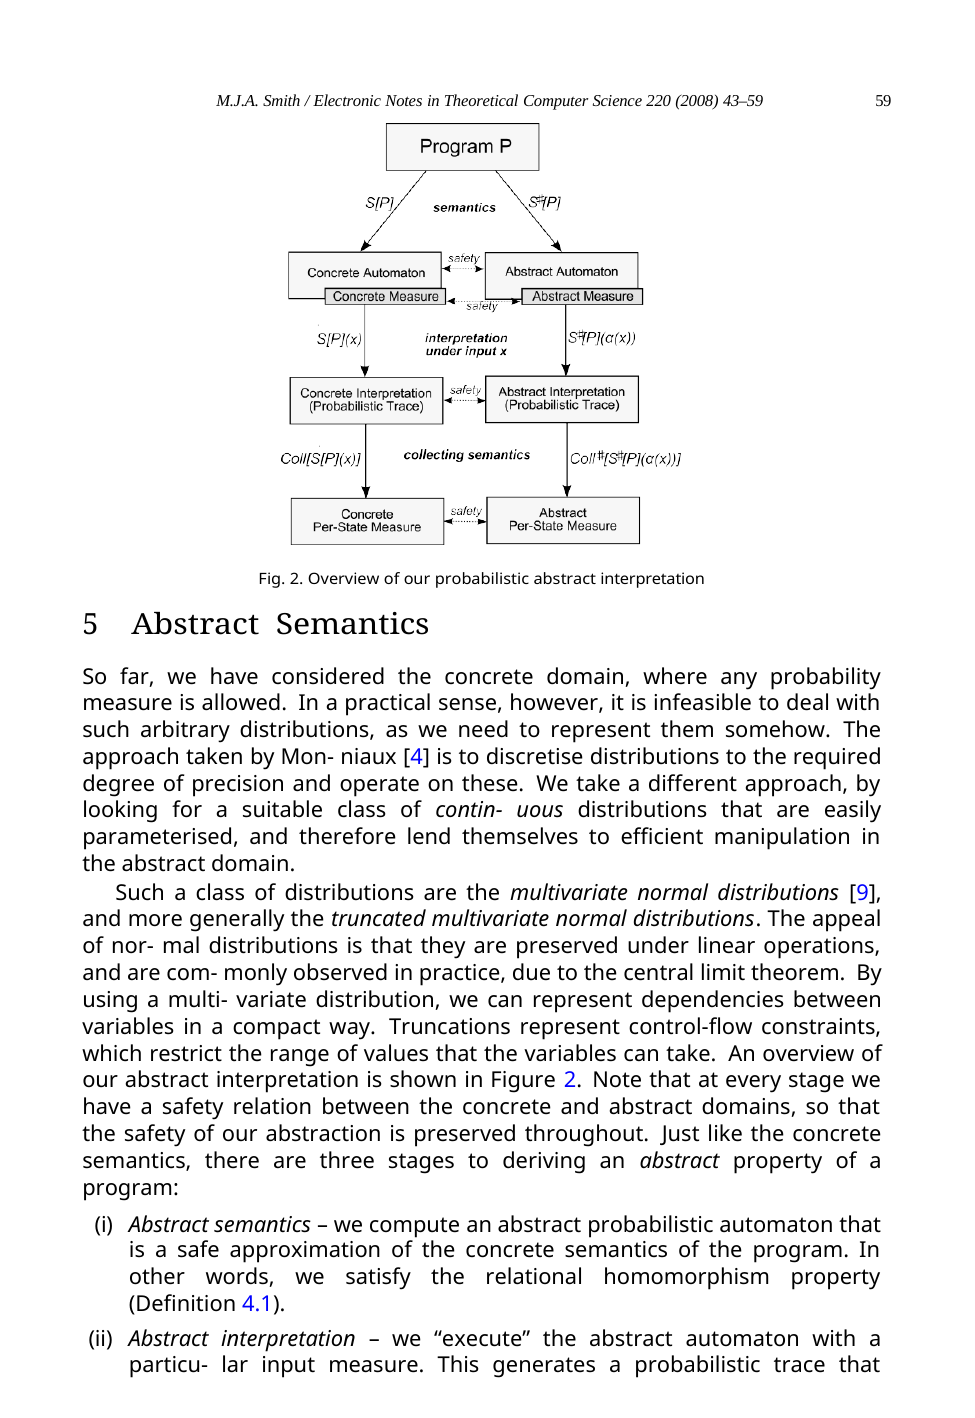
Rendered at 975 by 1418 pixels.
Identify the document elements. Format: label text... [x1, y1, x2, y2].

list Abstract semantics – we compute an abstract probabilistic automaton that is a safe approximation of the concrete semantics of the program. In other words, we satisfy the relational homomorphism property (Definition 4.1). [94, 1211, 881, 1318]
subtitle Abstract Semantics [82, 603, 904, 643]
text So far, we have considered the concrete domain, where any probability measure is allowed. In a practical sense, however, it is infeasible to deal with such arbitrary distributions, as we need to represent them somehow. The approach taken by Mon- niaux [4] is to discretise distributions to the required degree of precision and operate on these. We take a different approach, by looking for a suitable class of contin- uous distributions that are easily parameterised, and therefore lend themselves to efficient manipulation in the abstract domain. [82, 663, 882, 878]
text Fig. 2. Overview of our probabilistic abstract interpretation [71, 567, 892, 589]
picture [281, 123, 681, 545]
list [88, 1325, 881, 1378]
text Such a class of distributions are the multivariate normal distributions [9], and more generally the truncated multivariate normal distributions. The appeal of nor- mal distributions is that they are preserved under linear operations, and are com- monly observed in practice, due to the central limit theorem. By using a multi- variate distribution, we can represent dependencies between variables in a compact way. Truncations represent control-flow constraints, which restrict the range of values that the variables can take. An overview of our abstract interpretation is shown in Figure 2. Note that at every stage we have a safety relation between the concrete and abstract domains, so that the safety of our abstraction is preserved throughout. Just like the concrete semantics, there are three stages to deriving an abstract property of a program: [82, 879, 882, 1202]
